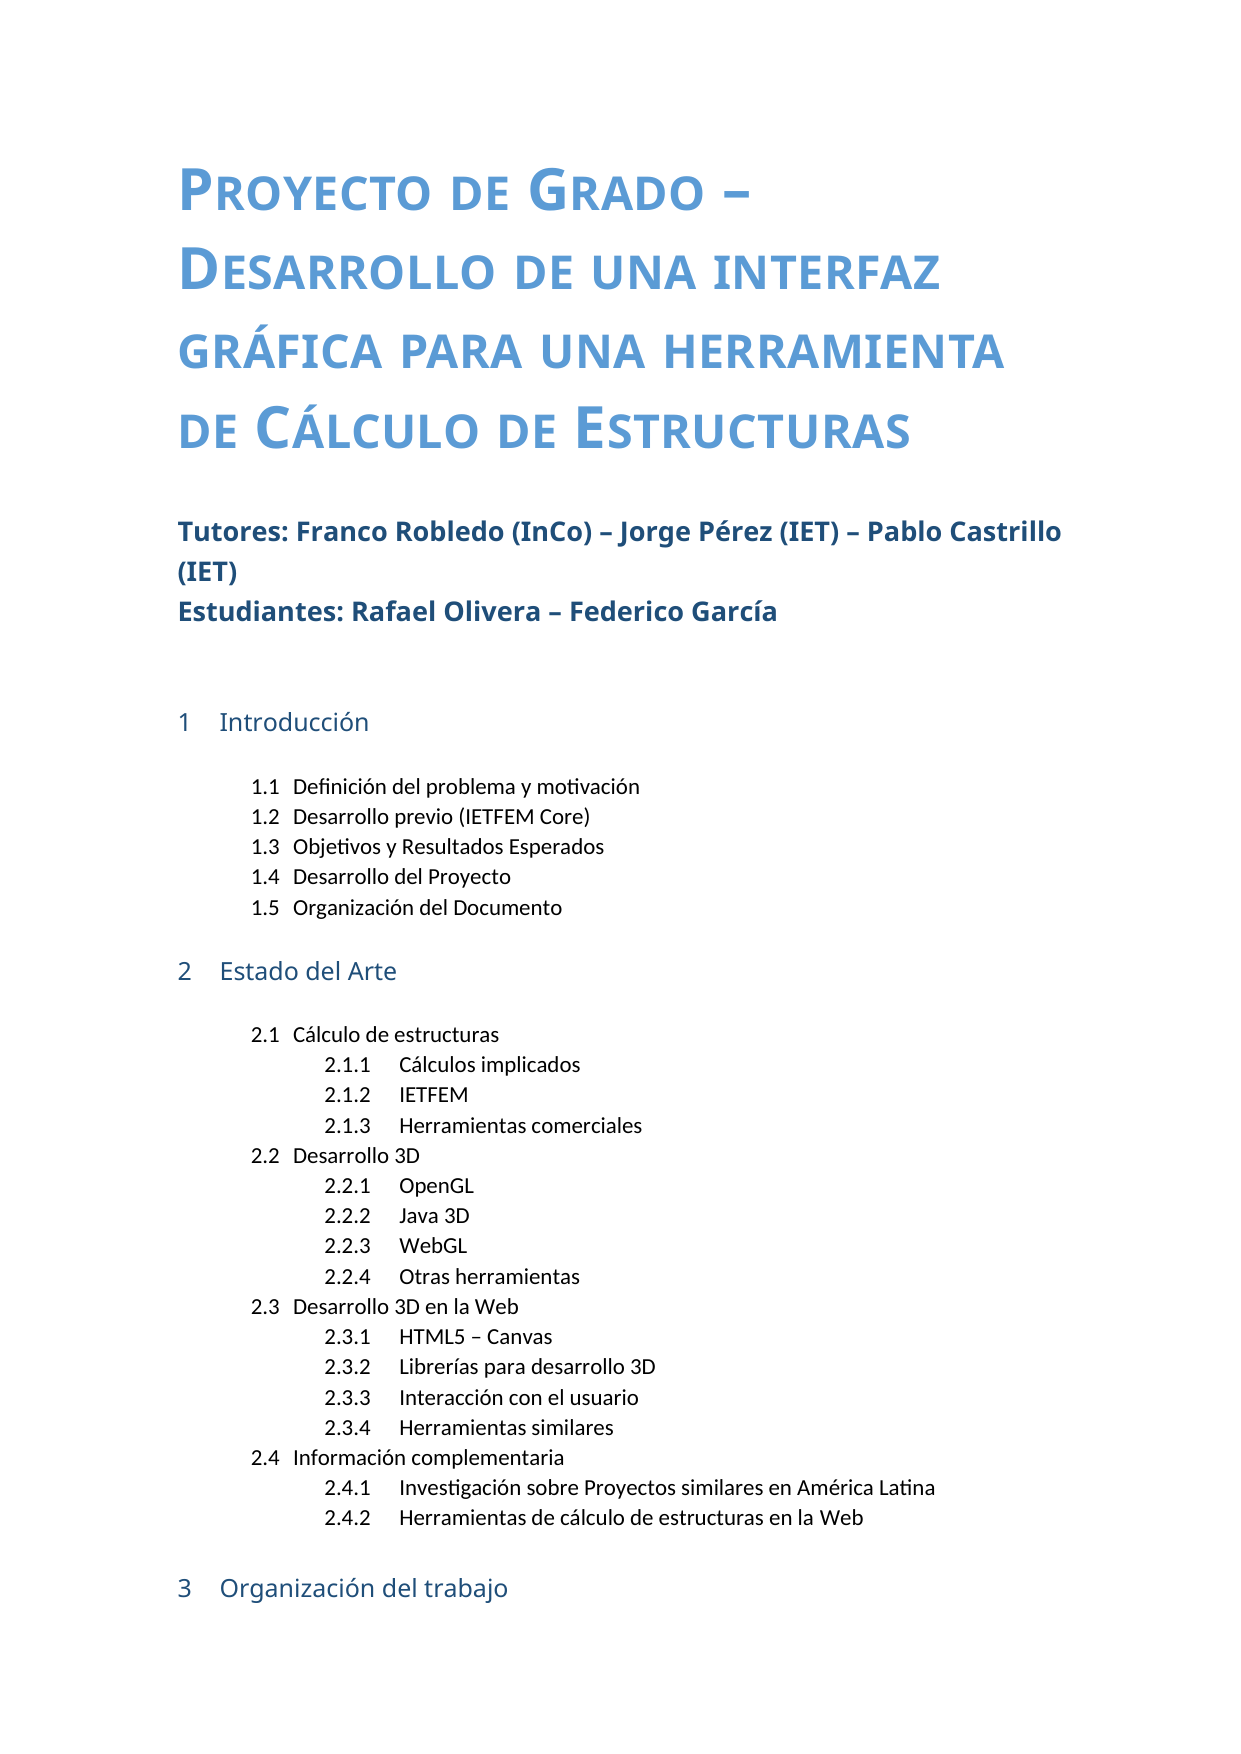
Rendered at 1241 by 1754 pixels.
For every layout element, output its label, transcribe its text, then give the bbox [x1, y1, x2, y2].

list Herramientas similares [324, 1413, 1063, 1441]
list IETFEM [324, 1081, 1063, 1108]
list Investigación sobre Proyectos similares en América Latina [324, 1473, 1063, 1501]
list Organización del Documento [251, 893, 1063, 921]
list Librerías para desarrollo 3D [324, 1352, 1063, 1380]
list Estado del Arte [177, 953, 1063, 987]
list Java 3D [324, 1201, 1063, 1229]
text Estudiantes: Rafael Olivera – Federico García [177, 592, 1063, 629]
list Desarrollo del Proyecto [251, 862, 1063, 891]
list OpenGL [324, 1171, 1063, 1199]
list Organización del trabajo [177, 1570, 1063, 1604]
list Definición del problema y motivación [251, 772, 1063, 800]
list Cálculo de estructuras [251, 1020, 1063, 1048]
list Interacción con el usuario [324, 1383, 1063, 1411]
list Herramientas de cálculo de estructuras en la Web [324, 1503, 1063, 1531]
list Otras herramientas [324, 1262, 1063, 1290]
list HTML5 – Canvas [324, 1322, 1063, 1350]
list Desarrollo 3D en la Web [251, 1292, 1063, 1320]
list Cálculos implicados [324, 1050, 1063, 1078]
list WebGL [324, 1232, 1063, 1259]
list Introducción [177, 705, 1063, 739]
list Desarrollo previo (IETFEM Core) [251, 802, 1063, 830]
list Objetivos y Resultados Esperados [251, 832, 1063, 860]
list Información complementaria [251, 1443, 1063, 1471]
list Herramientas comerciales [324, 1111, 1063, 1139]
list Desarrollo 3D [251, 1141, 1063, 1169]
title Proyecto de Grado – Desarrollo de una interfaz gráfica para una herramienta de Cálculo de Estructuras [177, 148, 1063, 466]
subtitle Tutores: Franco Robledo (InCo) – Jorge Pérez (IET) – Pablo Castrillo (IET) [177, 512, 1063, 589]
